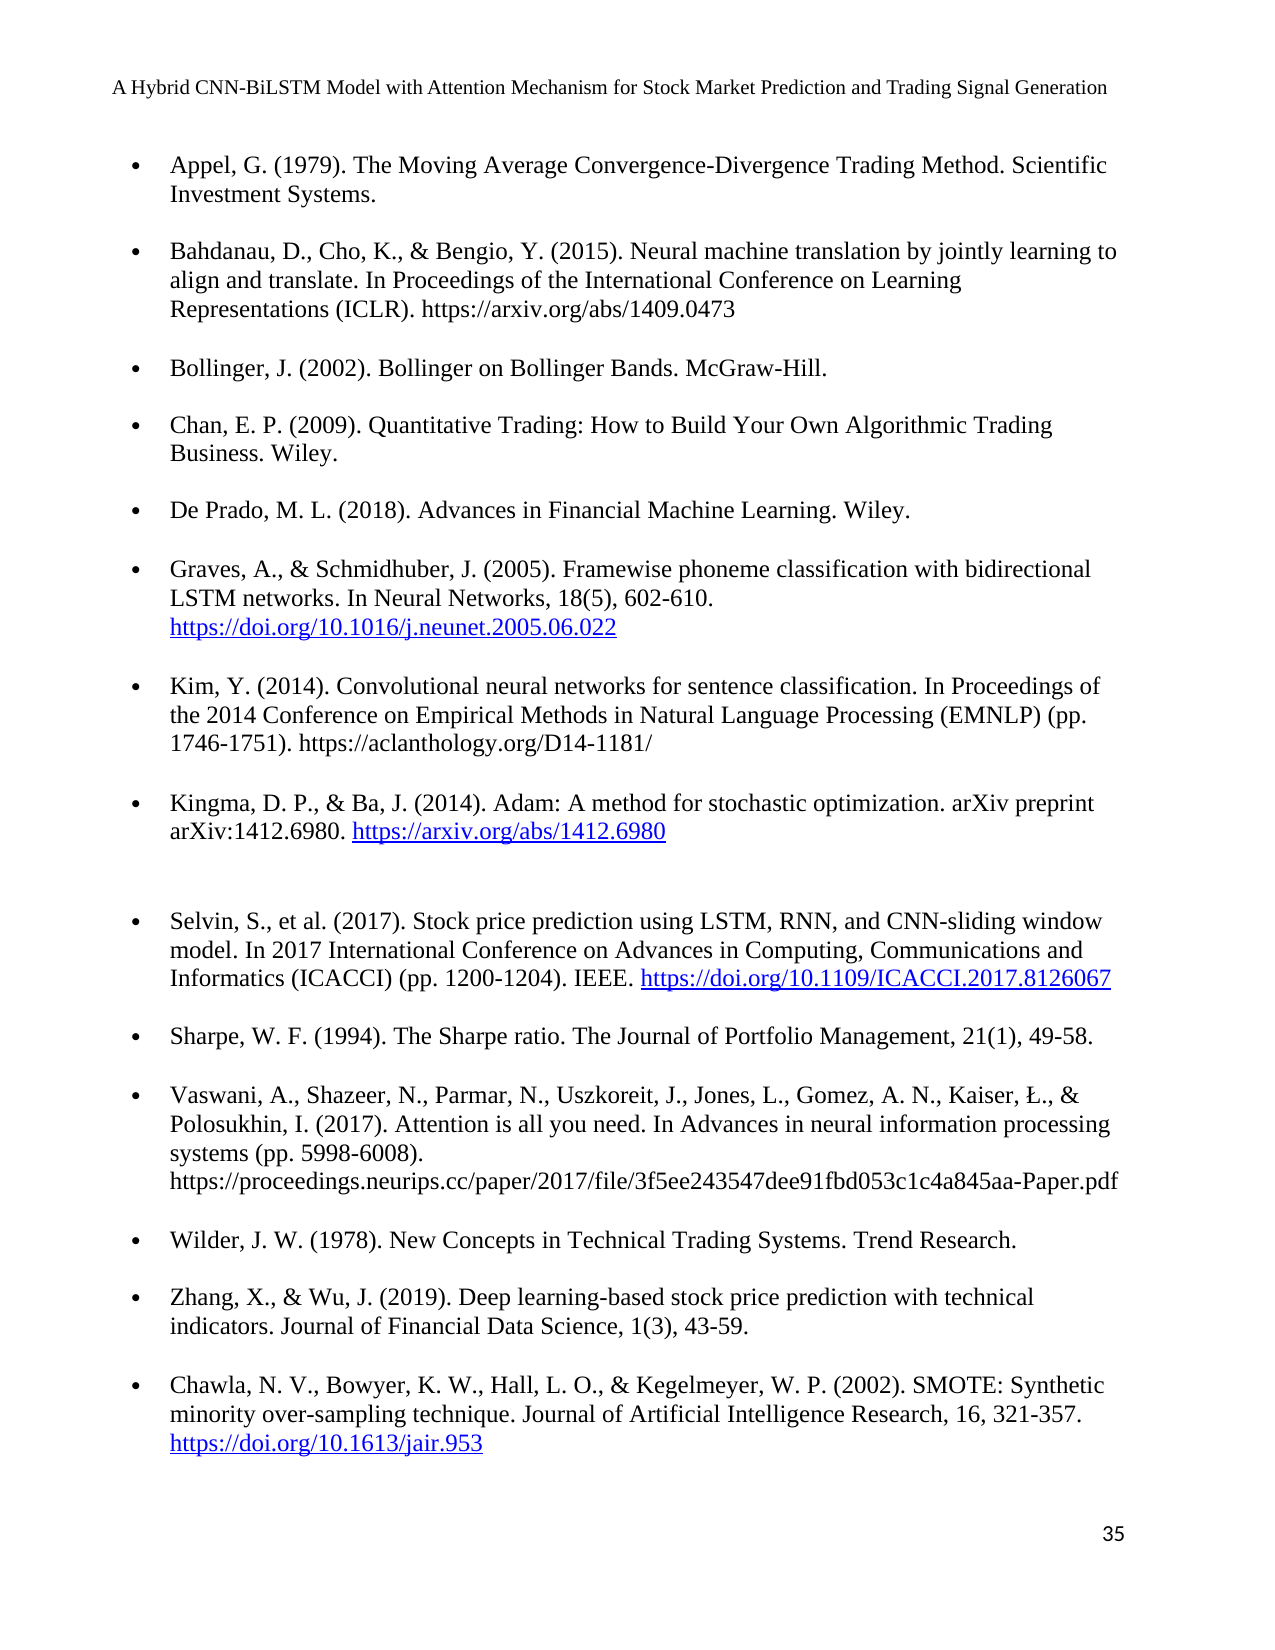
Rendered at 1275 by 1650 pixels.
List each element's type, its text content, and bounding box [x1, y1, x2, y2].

list Zhang, X., & Wu, J. (2019). Deep learning-based stock price prediction with technical indicators. Journal of Financial Data Science, 1(3), 43-59. [132, 1282, 1125, 1340]
list Vaswani, A., Shazeer, N., Parmar, N., Uszkoreit, J., Jones, L., Gomez, A. N., Kaiser, Ł., & Polosukhin, I. (2017). Attention is all you need. In Advances in neural information processing systems (pp. 5998-6008). https://proceedings.neurips.cc/paper/2017/file/3f5ee243547dee91fbd053c1c4a845aa-Paper.pdf [132, 1080, 1125, 1195]
list Kim, Y. (2014). Convolutional neural networks for sentence classification. In Proceedings of the 2014 Conference on Empirical Methods in Natural Language Processing (EMNLP) (pp. 1746-1751). https://aclanthology.org/D14-1181/ [132, 671, 1125, 757]
list Chawla, N. V., Bowyer, K. W., Hall, L. O., & Kegelmeyer, W. P. (2002). SMOTE: Synthetic minority over-sampling technique. Journal of Artificial Intelligence Research, 16, 321-357. https://doi.org/10.1613/jair.953 [132, 1370, 1125, 1457]
list De Prado, M. L. (2018). Advances in Financial Machine Learning. Wiley. [132, 495, 1125, 524]
list Kingma, D. P., & Ba, J. (2014). Adam: A method for stochastic optimization. arXiv preprint arXiv:1412.6980. https://arxiv.org/abs/1412.6980 [132, 788, 1125, 845]
list Selvin, S., et al. (2017). Stock price prediction using LSTM, RNN, and CNN-sliding window model. In 2017 International Conference on Advances in Computing, Communications and Informatics (ICACCI) (pp. 1200-1204). IEEE. https://doi.org/10.1109/ICACCI.2017.8126067 [132, 906, 1125, 1021]
list Appel, G. (1979). The Moving Average Convergence-Divergence Trading Method. Scientific Investment Systems. [132, 150, 1125, 207]
list Chan, E. P. (2009). Quantitative Trading: How to Build Your Own Algorithmic Trading Business. Wiley. [132, 410, 1125, 495]
list Bollinger, J. (2002). Bollinger on Bollinger Bands. McGraw-Hill. [132, 353, 1125, 410]
list Sharpe, W. F. (1994). The Sharpe ratio. The Journal of Portfolio Management, 21(1), 49-58. [132, 1021, 1125, 1050]
list Graves, A., & Schmidhuber, J. (2005). Framewise phoneme classification with bidirectional LSTM networks. In Neural Networks, 18(5), 602-610. https://doi.org/10.1016/j.neunet.2005.06.022 [132, 554, 1125, 641]
list Bahdanau, D., Cho, K., & Bengio, Y. (2015). Neural machine translation by jointly learning to align and translate. In Proceedings of the International Conference on Learning Representations (ICLR). https://arxiv.org/abs/1409.0473 [132, 236, 1125, 322]
list Wilder, J. W. (1978). New Concepts in Technical Trading Systems. Trend Research. [132, 1226, 1125, 1282]
